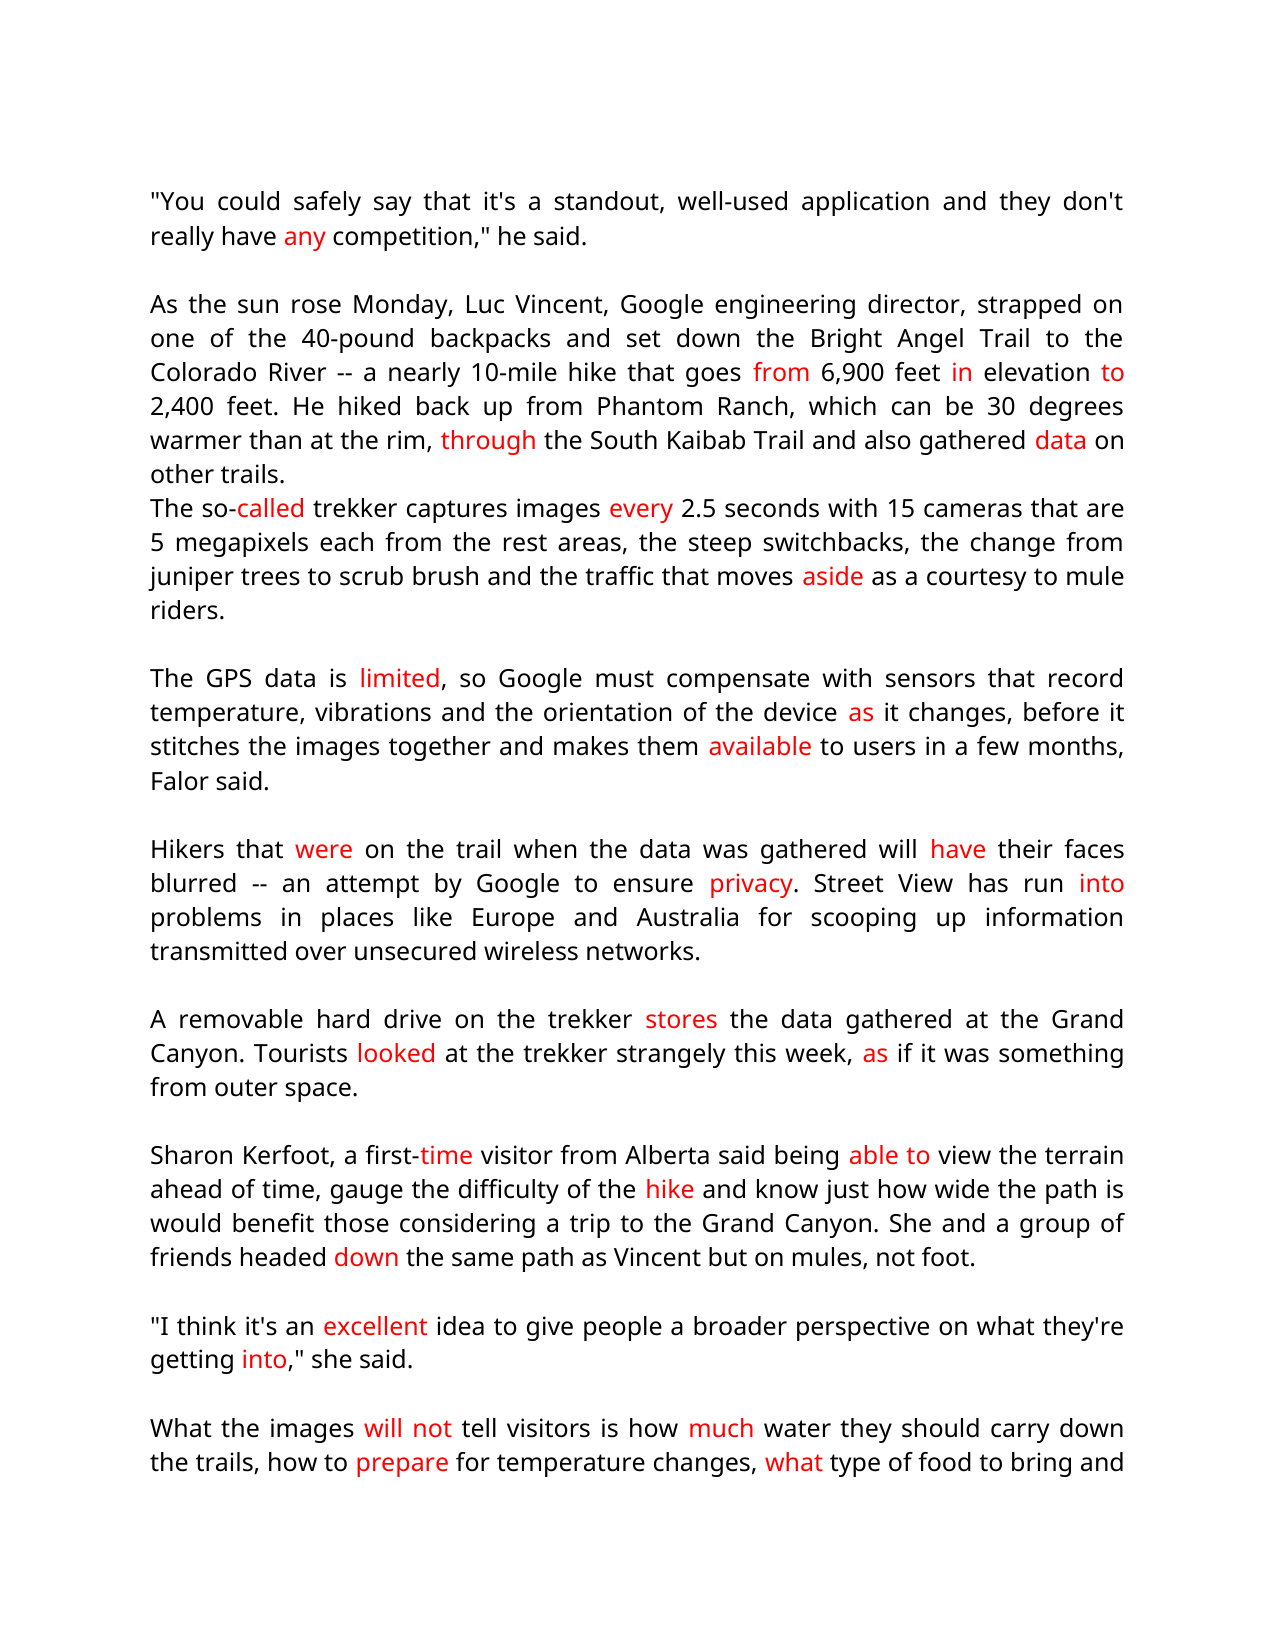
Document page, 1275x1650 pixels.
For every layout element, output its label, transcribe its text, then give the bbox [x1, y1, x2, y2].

text Hikers that were on the trail when the data was gathered will have their faces blurred -- an attempt by Google to ensure privacy. Street View has run into problems in places like Europe and Australia for scooping up information transmitted over unsecured wireless networks. [150, 831, 1125, 967]
text "I think it's an excellent idea to give people a broader perspective on what they're getting into," she said. [150, 1308, 1125, 1376]
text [150, 1410, 1125, 1478]
text The GPS data is limited, so Google must compensate with sensors that record temperature, vibrations and the orientation of the device as it changes, before it stitches the images together and makes them available to users in a few months, Falor said. [150, 661, 1125, 797]
text Sharon Kerfoot, a first-time visitor from Alberta said being able to view the terrain ahead of time, gauge the difficulty of the hike and know just how wide the path is would benefit those considering a trip to the Grand Canyon. She and a group of friends headed down the same path as Vincent but on mules, not foot. [150, 1138, 1125, 1274]
text A removable hard drive on the trekker stores the data gathered at the Grand Canyon. Tourists looked at the trekker strangely this week, as if it was something from outer space. [150, 1002, 1125, 1104]
text "You could safely say that it's a standout, well-used application and they don't really have any competition," he said. [150, 184, 1125, 252]
text The so-called trekker captures images every 2.5 seconds with 15 cameras that are 5 megapixels each from the rest areas, the steep switchbacks, the change from juniper trees to scrub brush and the traffic that moves aside as a courtesy to mule riders. [150, 491, 1125, 627]
text As the sun rose Monday, Luc Vincent, Google engineering director, strapped on one of the 40-pound backpacks and set down the Bright Angel Trail to the Colorado River -- a nearly 10-mile hike that goes from 6,900 feet in elevation to 2,400 feet. He hiked back up from Phantom Ranch, which can be 30 degrees warmer than at the rim, through the South Kaibab Trail and also gathered data on other trails. [150, 286, 1125, 491]
